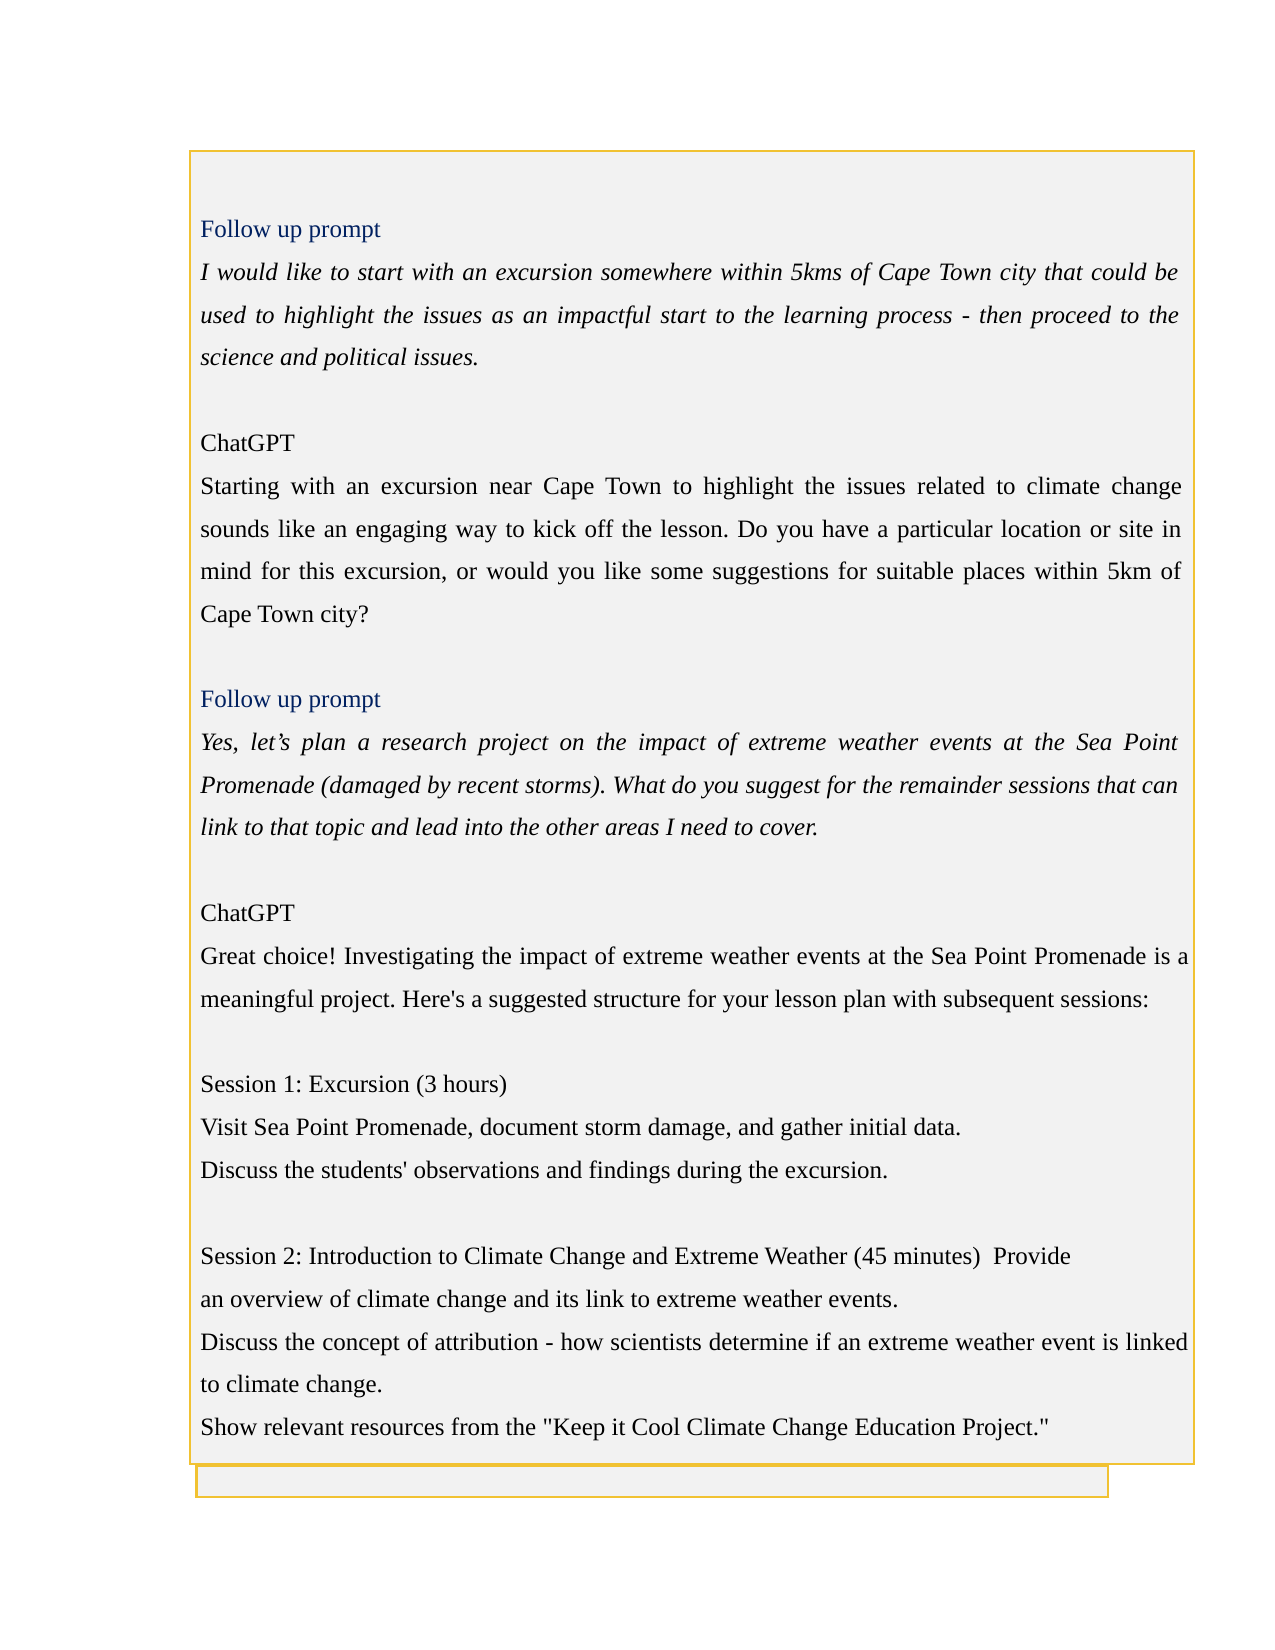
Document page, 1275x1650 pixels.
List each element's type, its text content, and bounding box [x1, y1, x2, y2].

table_header Follow up prompt I would like to start with an excursion somewhere within 5kms of Cape Town city that could be used to highlight the issues as an impactful start to the learning process - then proceed to the science and political issues. ChatGPT Starting with an excursion near Cape Town to highlight the issues related to climate change sounds like an engaging way to kick off the lesson. Do you have a particular location or site in mind for this excursion, or would you like some suggestions for suitable places within 5km of Cape Town city? Follow up prompt Yes, let’s plan a research project on the impact of extreme weather events at the Sea Point Promenade (damaged by recent storms). What do you suggest for the remainder sessions that can link to that topic and lead into the other areas I need to cover. ChatGPT Great choice! Investigating the impact of extreme weather events at the Sea Point Promenade is a meaningful project. Here's a suggested structure for your lesson plan with subsequent sessions: Session 1: Excursion (3 hours) Visit Sea Point Promenade, document storm damage, and gather initial data. Discuss the students' observations and findings during the excursion. Session 2: Introduction to Climate Change and Extreme Weather (45 minutes) Provide an overview of climate change and its link to extreme weather events. Discuss the concept of attribution - how scientists determine if an extreme weather event is linked to climate change. Show relevant resources from the "Keep it Cool Climate Change Education Project." [191, 152, 1193, 1463]
